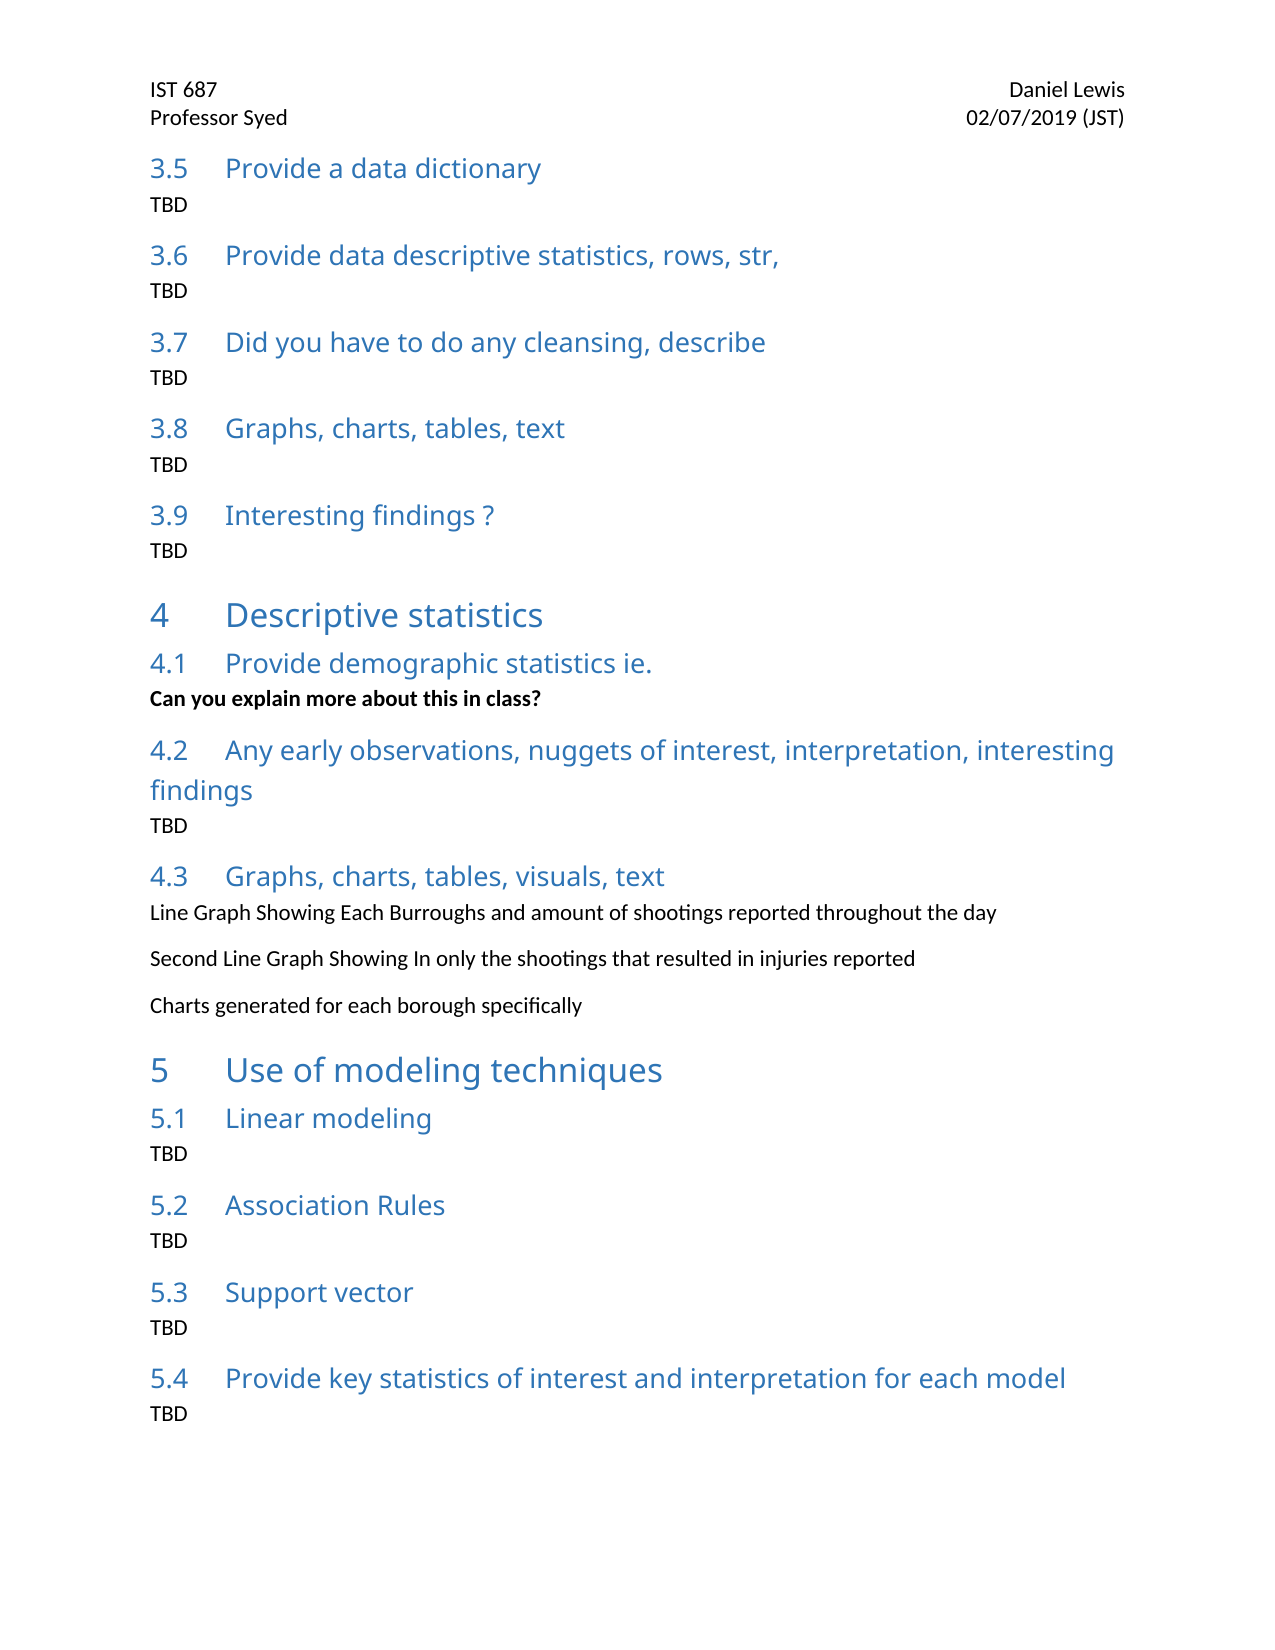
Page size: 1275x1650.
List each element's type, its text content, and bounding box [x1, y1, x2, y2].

subtitle 5.3 Support vector [150, 1273, 1125, 1310]
text TBD [150, 450, 1125, 478]
subtitle 5.2 Association Rules [150, 1186, 1125, 1223]
subtitle 5 Use of modeling techniques [150, 1047, 1125, 1092]
subtitle 4.3 Graphs, charts, tables, visuals, text [150, 858, 1125, 895]
subtitle 3.5 Provide a data dictionary [150, 150, 1125, 187]
text TBD [150, 1139, 1125, 1168]
subtitle 5.4 Provide key statistics of interest and interpretation for each model [150, 1360, 1125, 1397]
text TBD [150, 1313, 1125, 1341]
subtitle 3.8 Graphs, charts, tables, text [150, 410, 1125, 447]
text Second Line Graph Showing In only the shootings that resulted in injuries reported [150, 944, 1125, 973]
text TBD [150, 363, 1125, 391]
subtitle 5.1 Linear modeling [150, 1100, 1125, 1137]
text Line Graph Showing Each Burroughs and amount of shootings reported throughout the day [150, 898, 1125, 926]
text Can you explain more about this in class? [150, 684, 1125, 713]
text TBD [150, 1226, 1125, 1254]
text TBD [150, 811, 1125, 839]
text Charts generated for each borough specifically [150, 991, 1125, 1019]
subtitle 3.7 Did you have to do any cleansing, describe [150, 323, 1125, 360]
text TBD [150, 536, 1125, 564]
subtitle 4 Descriptive statistics [150, 592, 1125, 637]
text TBD [150, 1399, 1125, 1428]
subtitle 4.2 Any early observations, nuggets of interest, interpretation, interesting findings [150, 731, 1125, 808]
subtitle 4.1 Provide demographic statistics ie. [150, 645, 1125, 682]
subtitle 3.6 Provide data descriptive statistics, rows, str, [150, 237, 1125, 273]
subtitle 3.9 Interesting findings ? [150, 497, 1125, 533]
text TBD [150, 276, 1125, 304]
text TBD [150, 190, 1125, 218]
